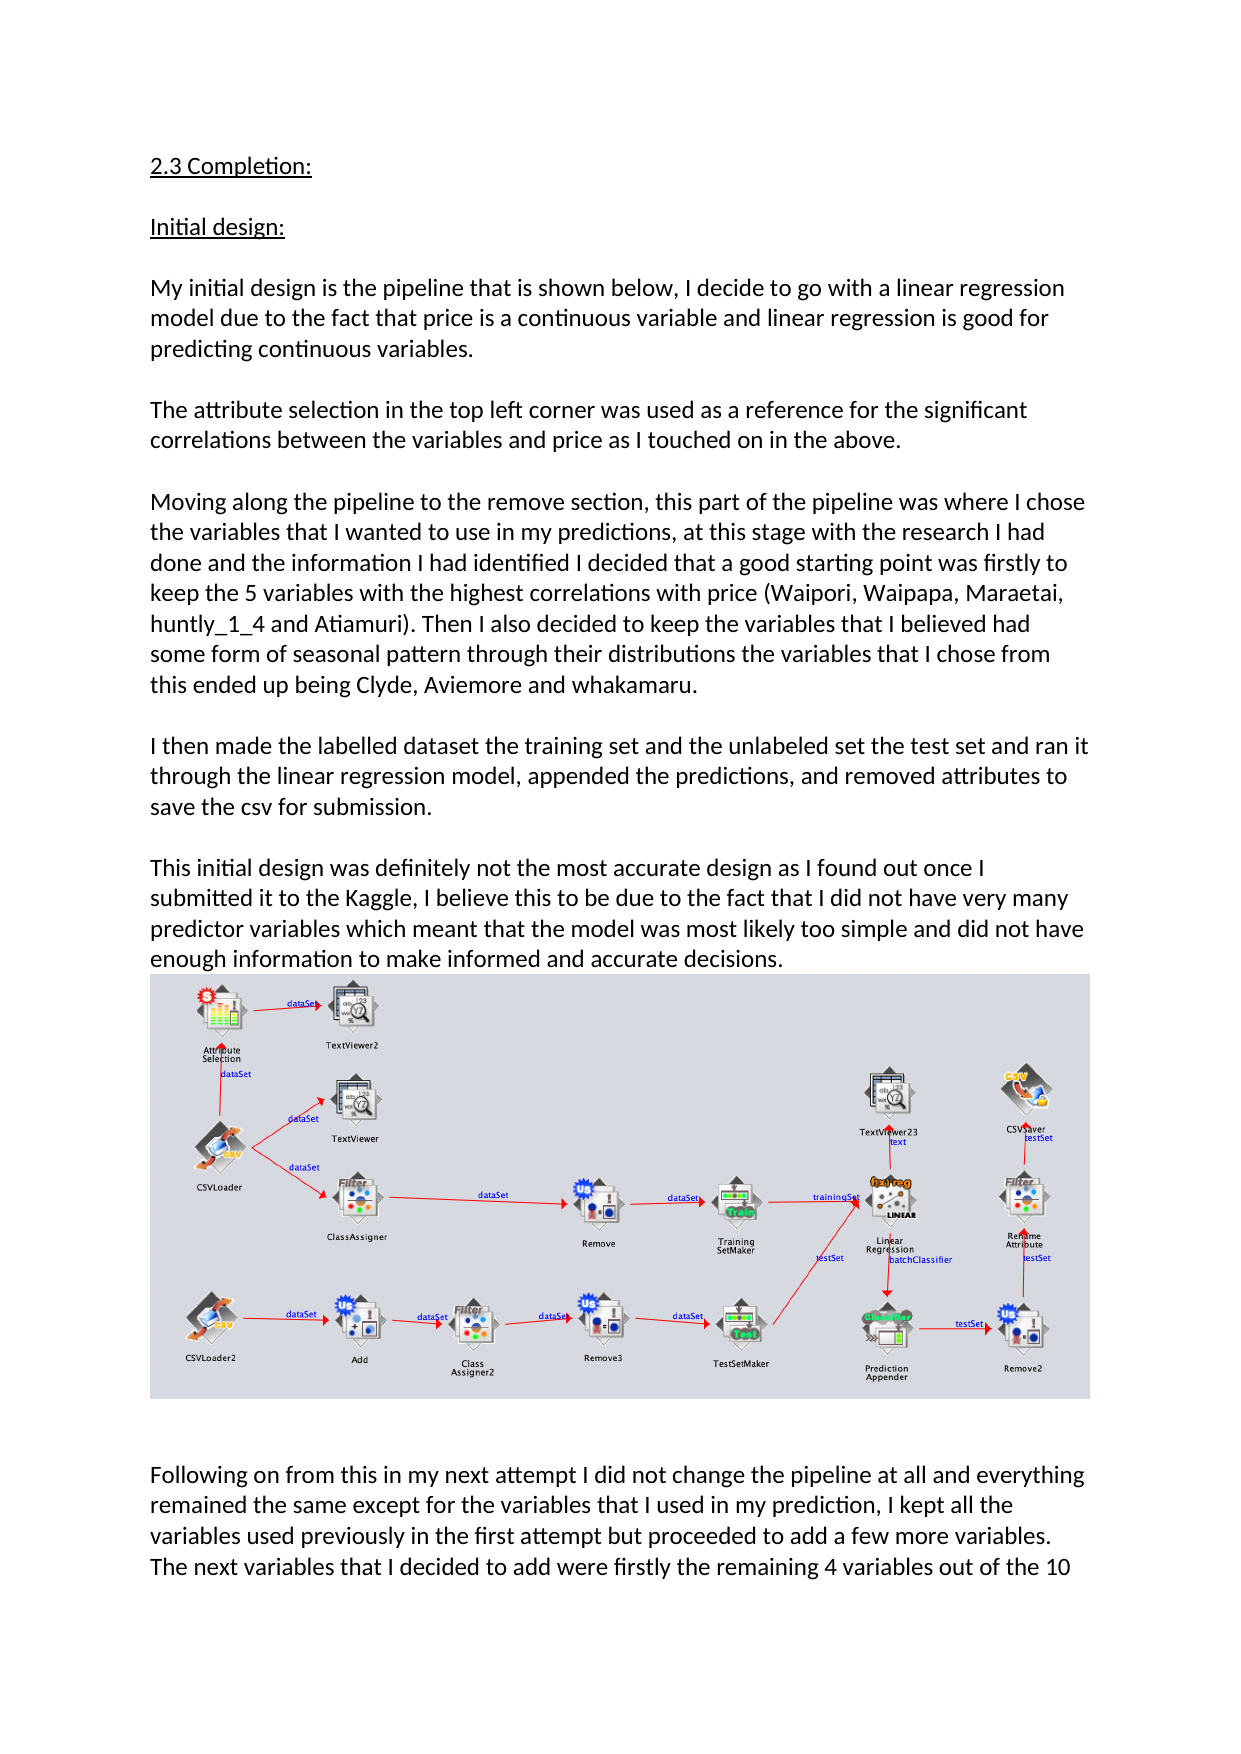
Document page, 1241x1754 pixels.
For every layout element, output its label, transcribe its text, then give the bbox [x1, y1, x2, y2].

text Initial design: [150, 211, 1090, 242]
text Moving along the pipeline to the remove section, this part of the pipeline was where I chose the variables that I wanted to use in my predictions, at this stage with the research I had done and the information I had identified I decided that a good starting point was firstly to keep the 5 variables with the highest correlations with price (Waipori, Waipapa, Maraetai, huntly_1_4 and Atiamuri). Then I also decided to keep the variables that I believed had some form of seasonal pattern through their distributions the variables that I chose from this ended up being Clyde, Aviemore and whakamaru. [150, 486, 1090, 699]
picture [150, 974, 1091, 1399]
text I then made the labelled dataset the training set and the unlabeled set the test set and ran it through the linear regression model, appended the predictions, and removed attributes to save the csv for submission. [150, 730, 1090, 821]
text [150, 1459, 1090, 1581]
text This initial design was definitely not the most accurate design as I found out once I submitted it to the Kaggle, I believe this to be due to the fact that I did not have very many predictor variables which meant that the model was most likely too simple and did not have enough information to make informed and accurate decisions. [150, 852, 1090, 974]
text The attribute selection in the top left corner was used as a reference for the significant correlations between the variables and price as I touched on in the above. [150, 394, 1090, 455]
text My initial design is the pipeline that is shown below, I decide to go with a linear regression model due to the fact that price is a continuous variable and linear regression is good for predicting continuous variables. [150, 272, 1090, 364]
text 2.3 Completion: [150, 150, 1090, 181]
